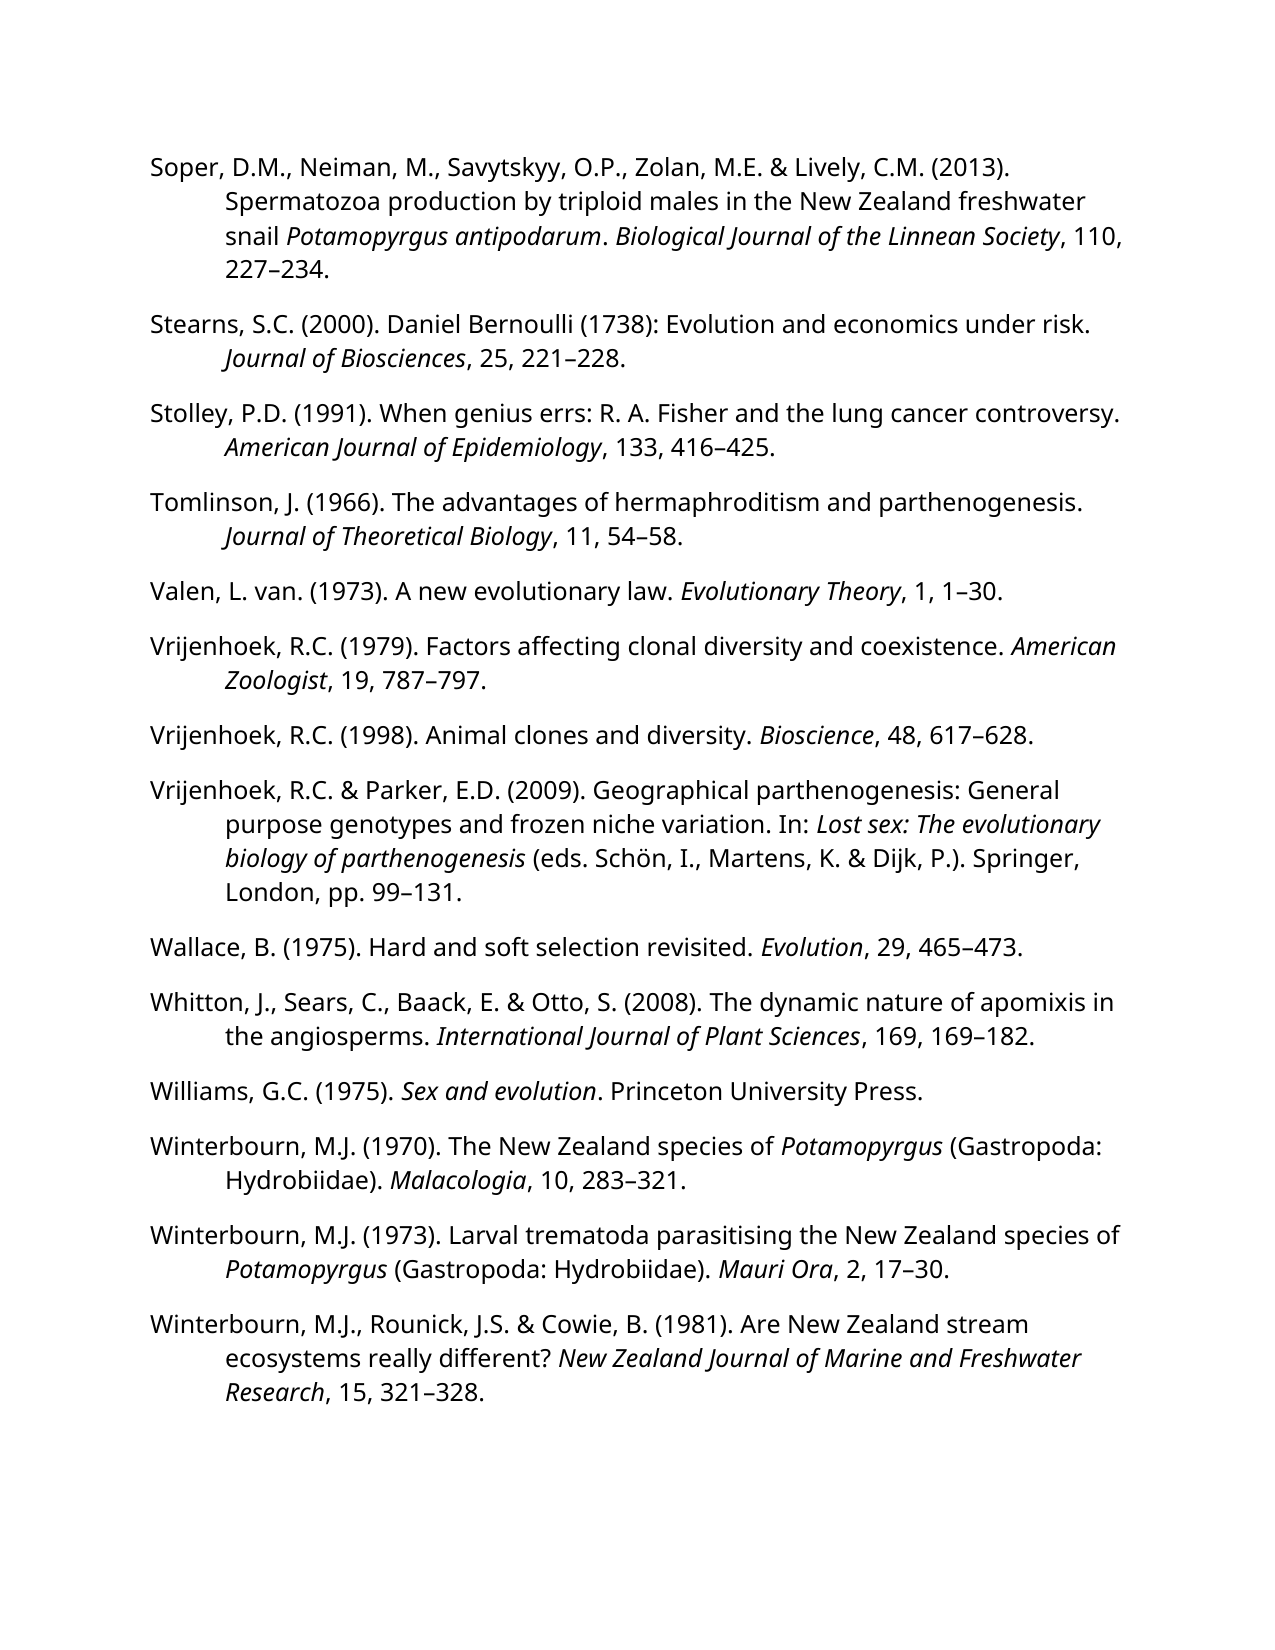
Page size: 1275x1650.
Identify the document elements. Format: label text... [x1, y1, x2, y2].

text Valen, L. van. (1973). A new evolutionary law. Evolutionary Theory, 1, 1–30. [150, 574, 1125, 608]
text Williams, G.C. (1975). Sex and evolution. Princeton University Press. [150, 1074, 1125, 1108]
text Whitton, J., Sears, C., Baack, E. & Otto, S. (2008). The dynamic nature of apomixis in the angiosperms. International Journal of Plant Sciences, 169, 169–182. [150, 985, 1125, 1053]
text Vrijenhoek, R.C. (1998). Animal clones and diversity. Bioscience, 48, 617–628. [150, 718, 1125, 752]
text Stolley, P.D. (1991). When genius errs: R. A. Fisher and the lung cancer controversy. American Journal of Epidemiology, 133, 416–425. [150, 396, 1125, 464]
text Soper, D.M., Neiman, M., Savytskyy, O.P., Zolan, M.E. & Lively, C.M. (2013). Spermatozoa production by triploid males in the New Zealand freshwater snail Potamopyrgus antipodarum. Biological Journal of the Linnean Society, 110, 227–234. [150, 150, 1125, 286]
text Vrijenhoek, R.C. (1979). Factors affecting clonal diversity and coexistence. American Zoologist, 19, 787–797. [150, 629, 1125, 697]
text Stearns, S.C. (2000). Daniel Bernoulli (1738): Evolution and economics under risk. Journal of Biosciences, 25, 221–228. [150, 307, 1125, 375]
text Winterbourn, M.J., Rounick, J.S. & Cowie, B. (1981). Are New Zealand stream ecosystems really different? New Zealand Journal of Marine and Freshwater Research, 15, 321–328. [150, 1306, 1125, 1409]
text Winterbourn, M.J. (1973). Larval trematoda parasitising the New Zealand species of Potamopyrgus (Gastropoda: Hydrobiidae). Mauri Ora, 2, 17–30. [150, 1217, 1125, 1286]
text Vrijenhoek, R.C. & Parker, E.D. (2009). Geographical parthenogenesis: General purpose genotypes and frozen niche variation. In: Lost sex: The evolutionary biology of parthenogenesis (eds. Schön, I., Martens, K. & Dijk, P.). Springer, London, pp. 99–131. [150, 773, 1125, 909]
text Wallace, B. (1975). Hard and soft selection revisited. Evolution, 29, 465–473. [150, 930, 1125, 964]
text Tomlinson, J. (1966). The advantages of hermaphroditism and parthenogenesis. Journal of Theoretical Biology, 11, 54–58. [150, 485, 1125, 553]
text Winterbourn, M.J. (1970). The New Zealand species of Potamopyrgus (Gastropoda: Hydrobiidae). Malacologia, 10, 283–321. [150, 1128, 1125, 1197]
